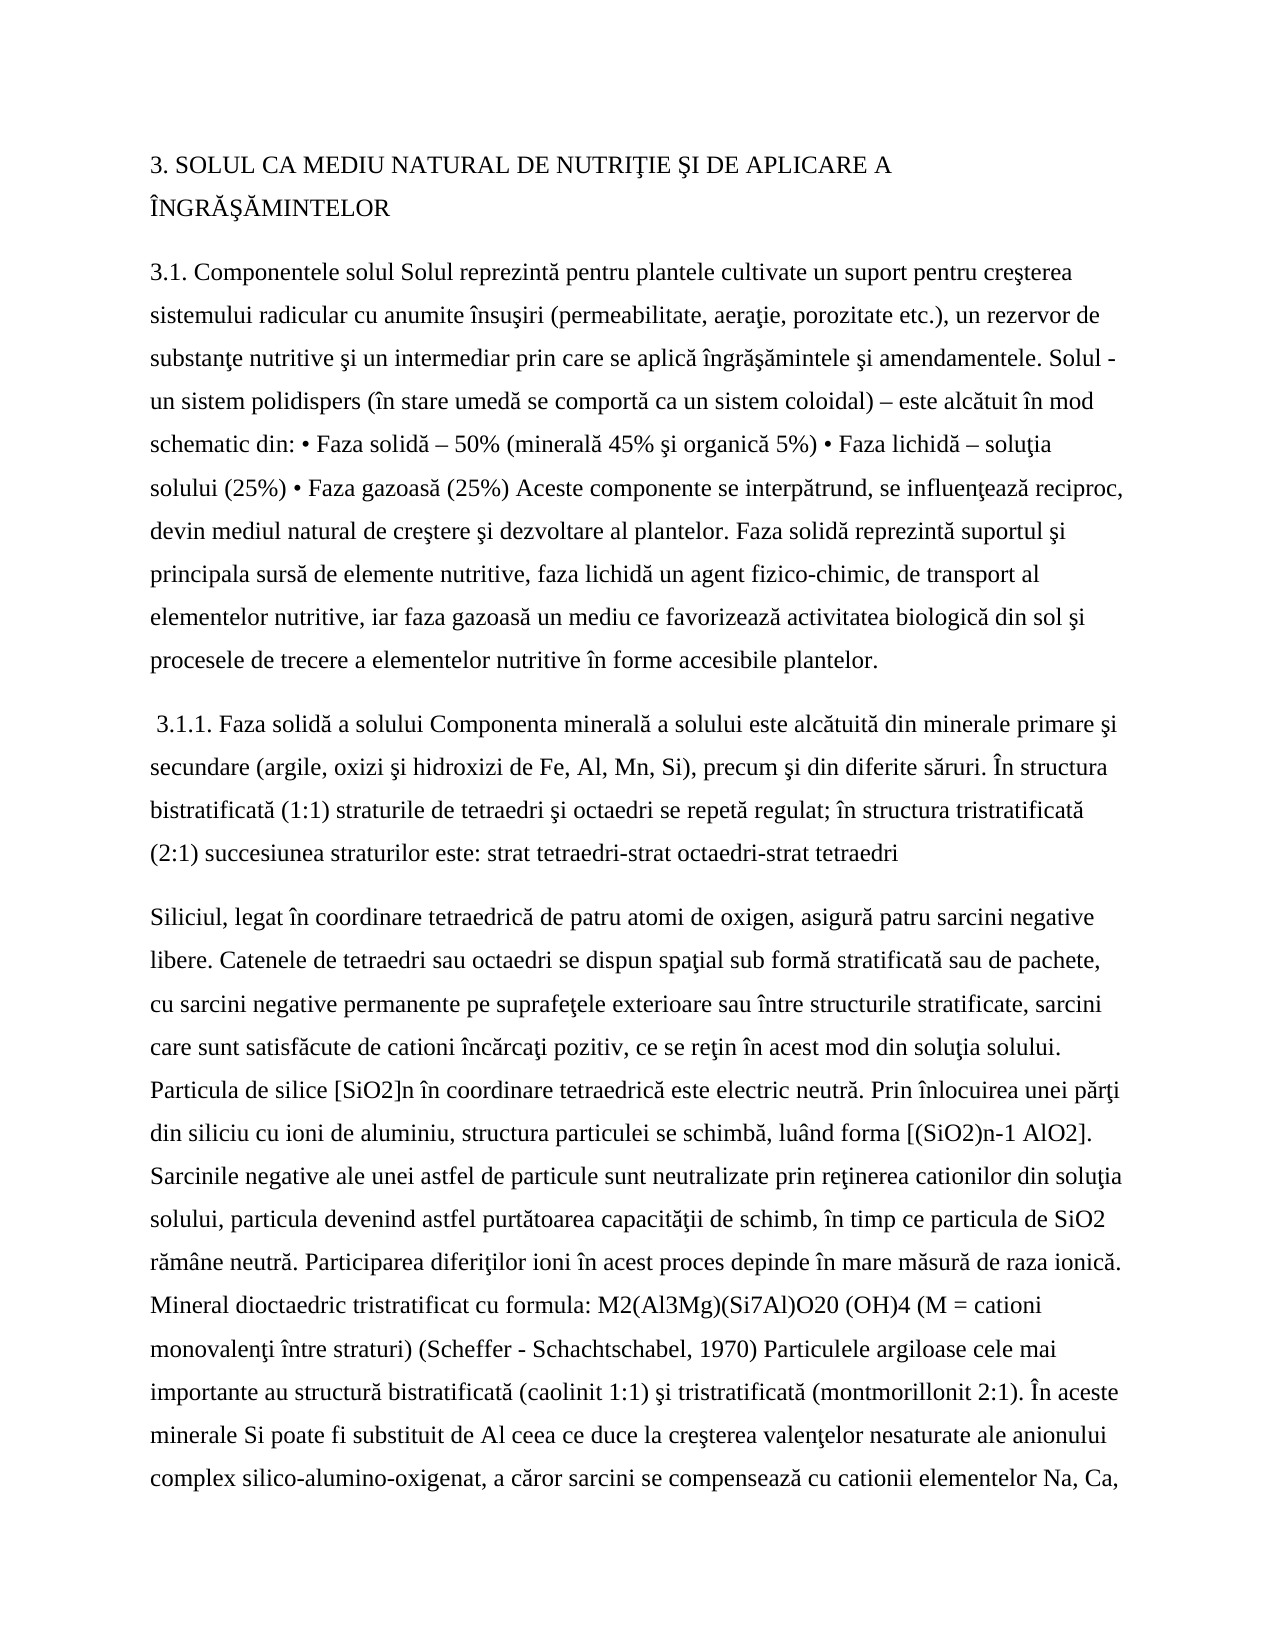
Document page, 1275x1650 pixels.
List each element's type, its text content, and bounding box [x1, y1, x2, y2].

text 3.1.1. Faza solidă a solului Componenta minerală a solului este alcătuită din minerale primare şi secundare (argile, oxizi şi hidroxizi de Fe, Al, Mn, Si), precum şi din diferite săruri. În structura bistratificată (1:1) straturile de tetraedri şi octaedri se repetă regulat; în structura tristratificată (2:1) succesiunea straturilor este: strat tetraedri-strat octaedri-strat tetraedri [150, 709, 1125, 867]
text 3. SOLUL CA MEDIU NATURAL DE NUTRIŢIE ŞI DE APLICARE A ÎNGRĂŞĂMINTELOR [150, 150, 1125, 222]
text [150, 902, 1125, 1492]
text 3.1. Componentele solul Solul reprezintă pentru plantele cultivate un suport pentru creşterea sistemului radicular cu anumite însuşiri (permeabilitate, aeraţie, porozitate etc.), un rezervor de substanţe nutritive şi un intermediar prin care se aplică îngrăşămintele şi amendamentele. Solul - un sistem polidispers (în stare umedă se comportă ca un sistem coloidal) – este alcătuit în mod schematic din: • Faza solidă – 50% (minerală 45% şi organică 5%) • Faza lichidă – soluţia solului (25%) • Faza gazoasă (25%) Aceste componente se interpătrund, se influenţează reciproc, devin mediul natural de creştere şi dezvoltare al plantelor. Faza solidă reprezintă suportul şi principala sursă de elemente nutritive, faza lichidă un agent fizico-chimic, de transport al elementelor nutritive, iar faza gazoasă un mediu ce favorizează activitatea biologică din sol şi procesele de trecere a elementelor nutritive în forme accesibile plantelor. [150, 257, 1125, 674]
